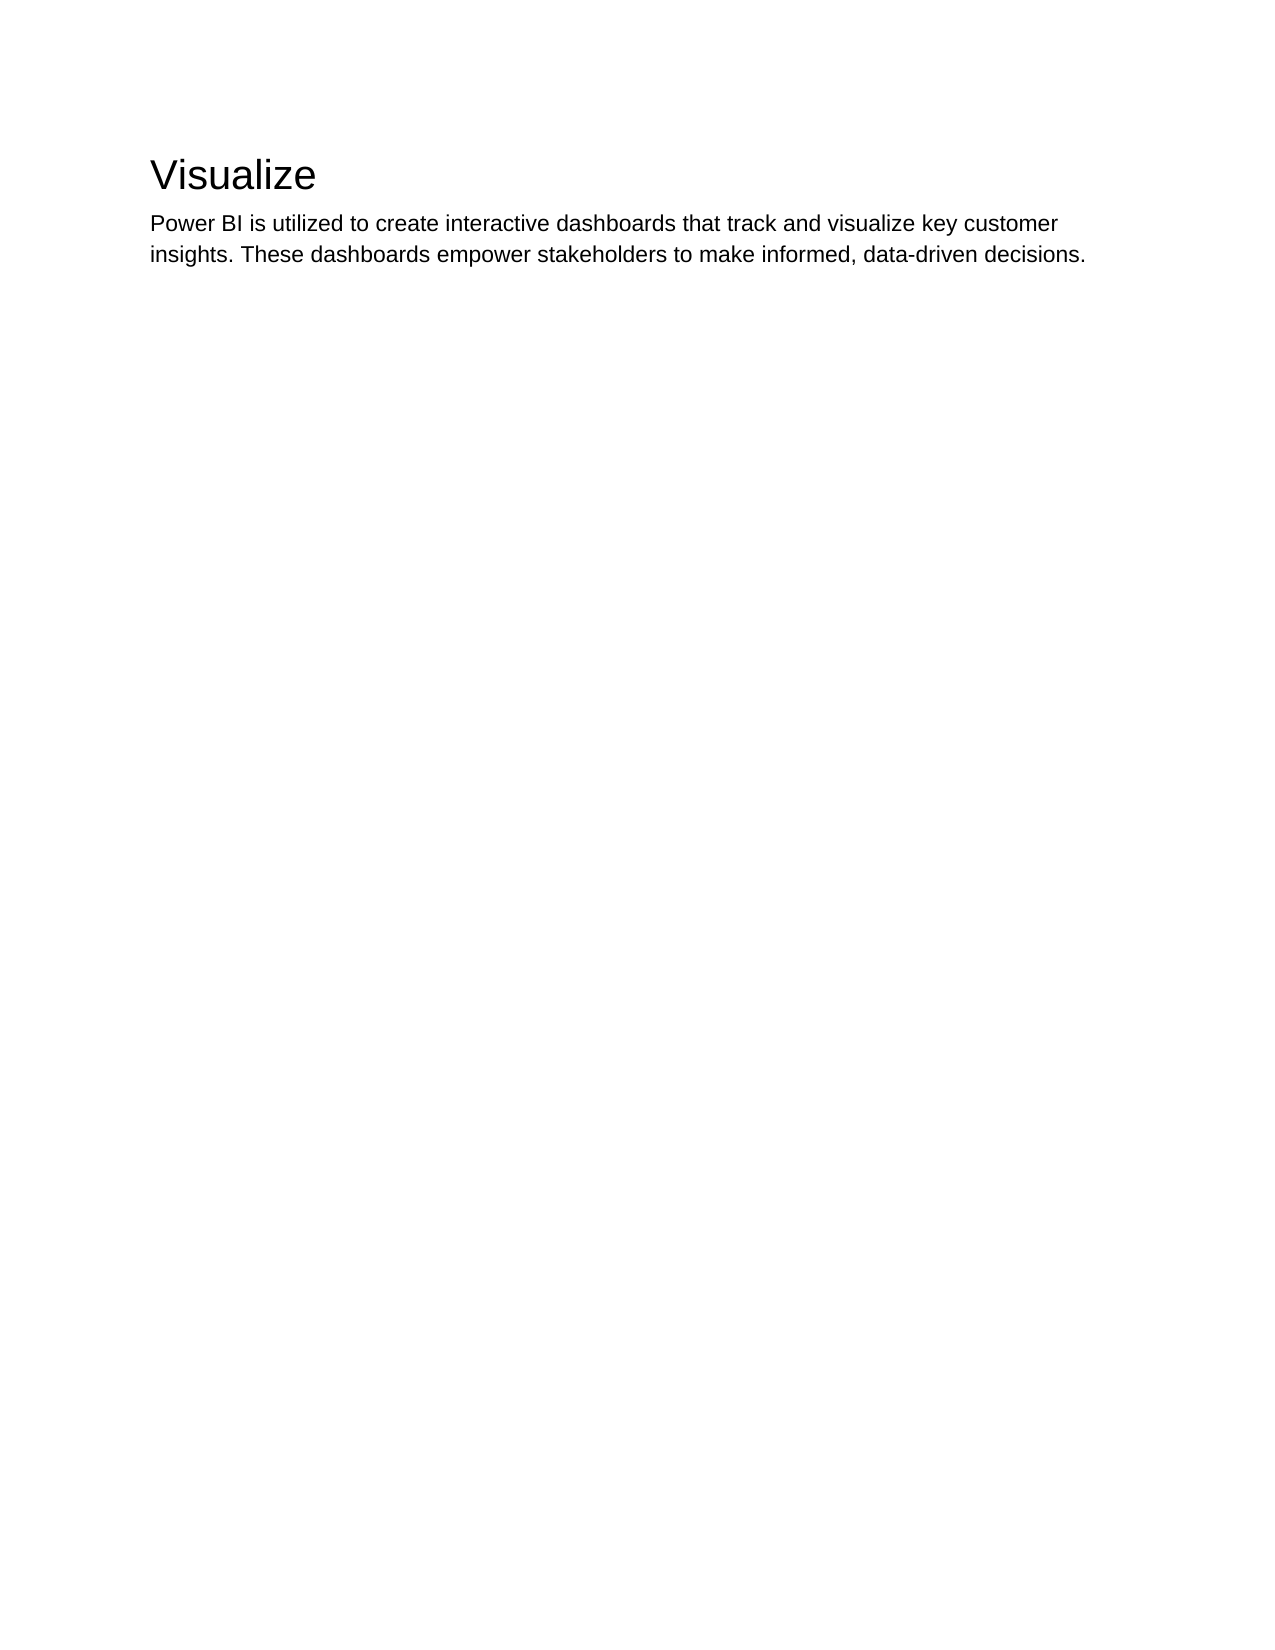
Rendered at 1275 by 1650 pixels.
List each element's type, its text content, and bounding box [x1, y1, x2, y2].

subtitle Visualize [150, 150, 1125, 198]
text Power BI is utilized to create interactive dashboards that track and visualize key customer insights. These dashboards empower stakeholders to make informed, data-driven decisions. [150, 210, 1125, 267]
